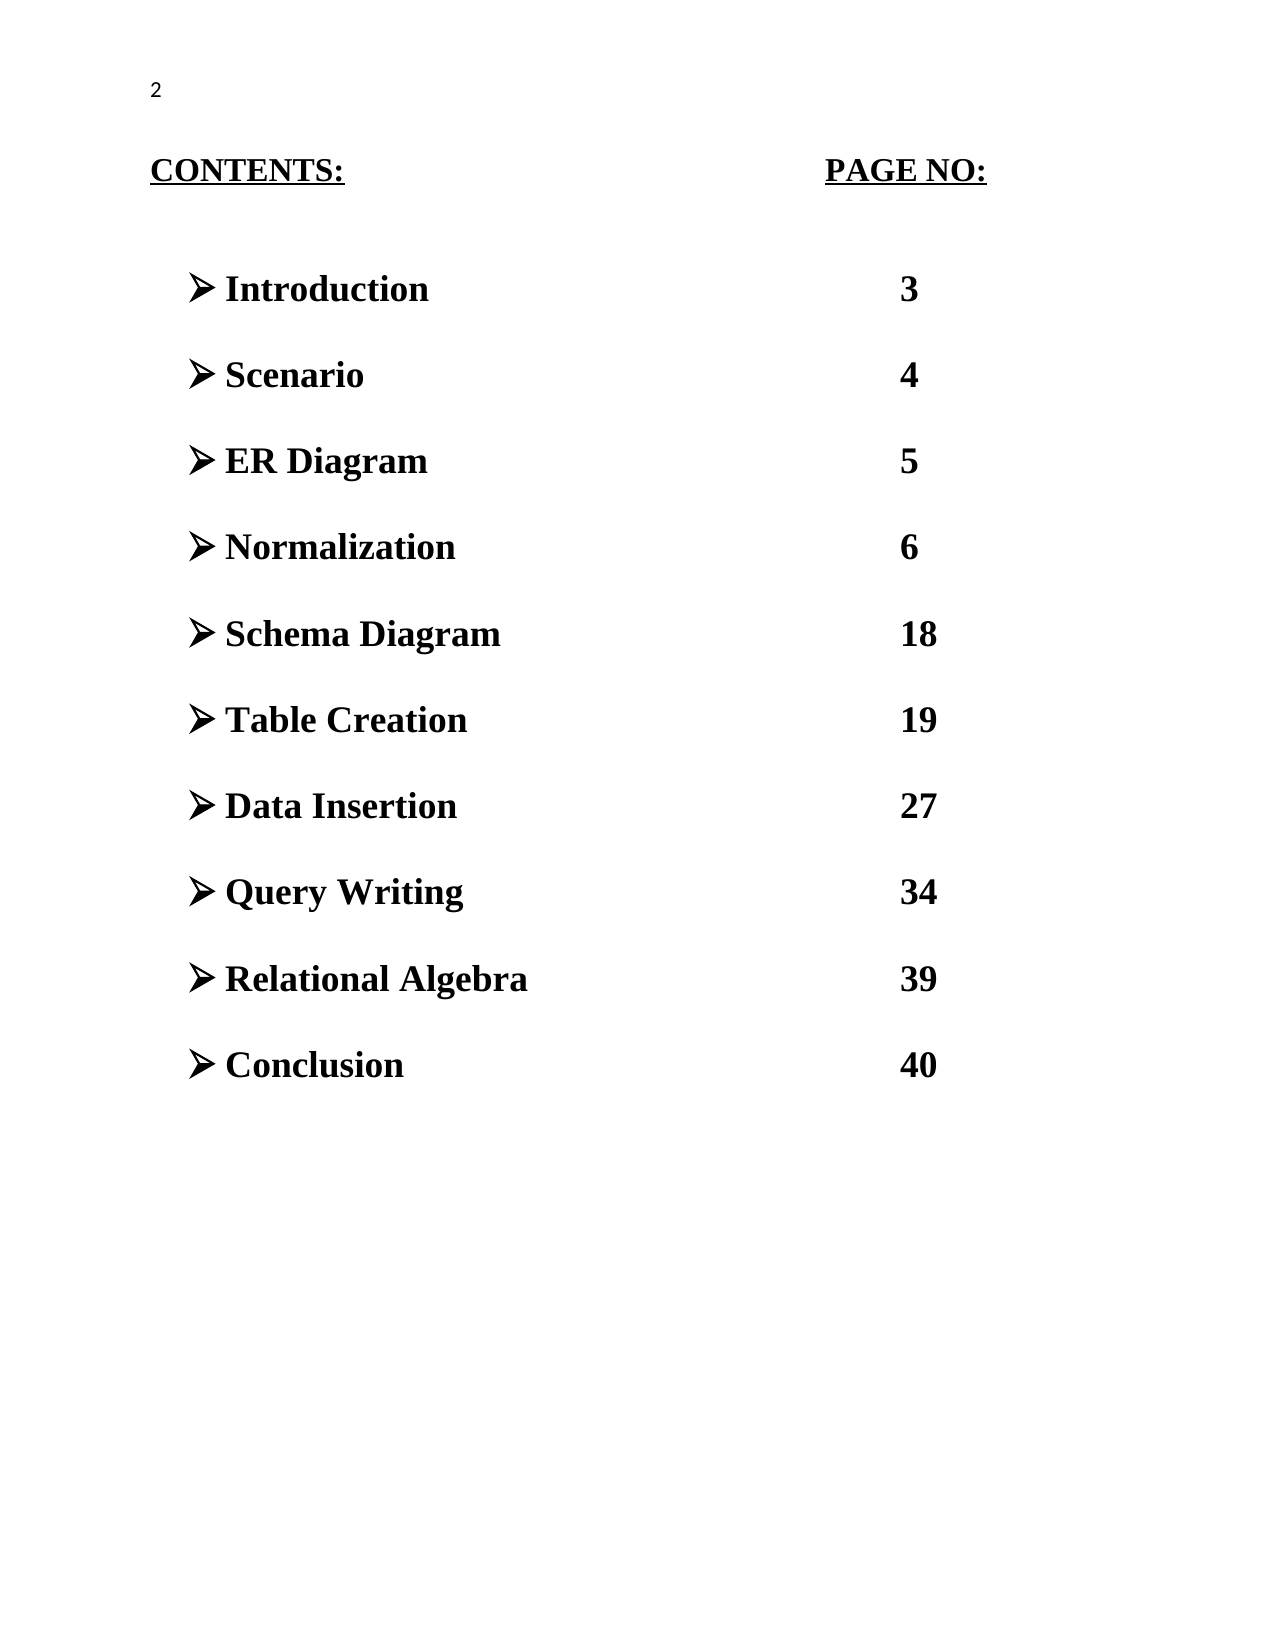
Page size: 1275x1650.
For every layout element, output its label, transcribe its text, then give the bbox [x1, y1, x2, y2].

list Table Creation 19 [187, 697, 1125, 740]
list ER Diagram 5 [187, 438, 1125, 482]
list Data Insertion 27 [187, 783, 1125, 827]
list Introduction 3 [187, 266, 1125, 309]
list Scenario 4 [187, 352, 1125, 395]
list Query Writing 34 [187, 870, 1125, 913]
list Conclusion 40 [187, 1042, 1125, 1085]
list Schema Diagram 18 [187, 611, 1125, 654]
list Relational Algebra 39 [187, 956, 1125, 999]
text CONTENTS: PAGE NO: [150, 150, 1125, 188]
list Normalization 6 [187, 525, 1125, 568]
